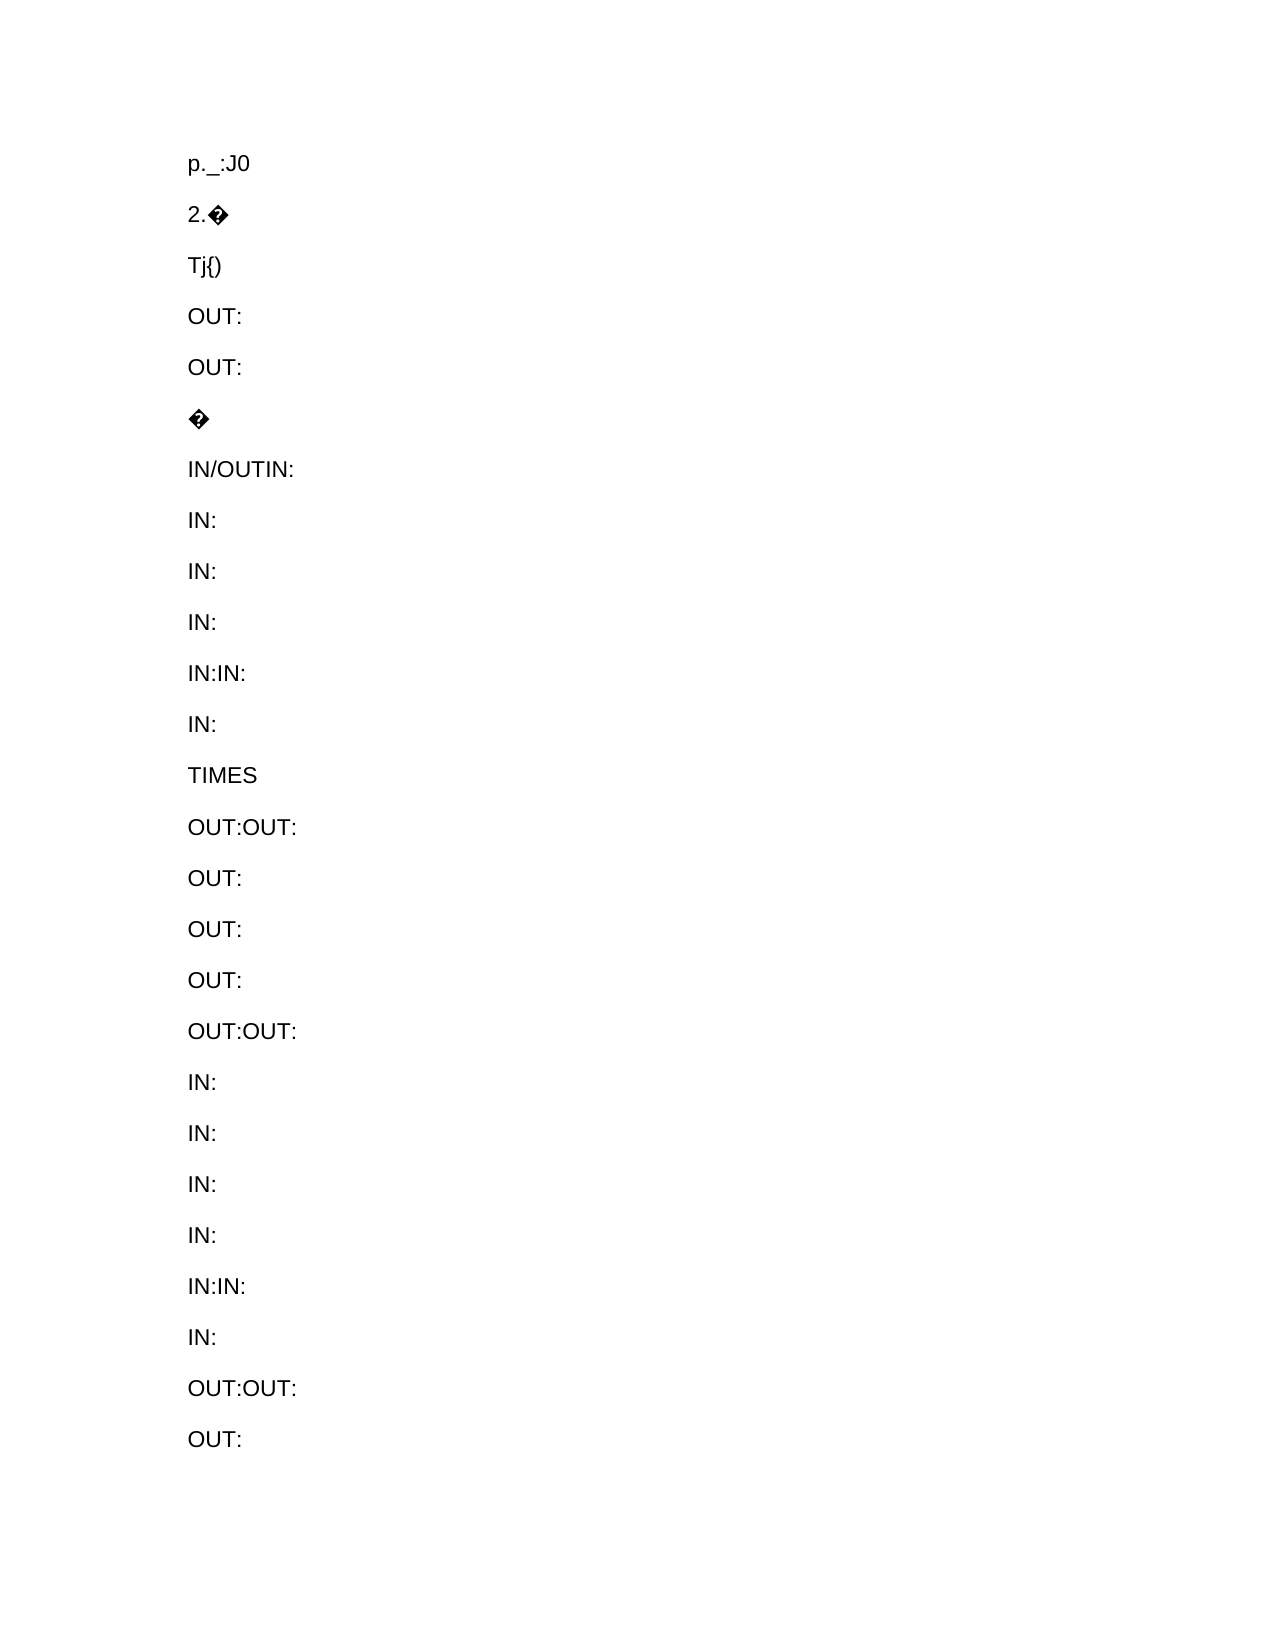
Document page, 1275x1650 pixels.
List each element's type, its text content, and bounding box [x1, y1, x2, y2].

text IN/OUTIN: [187, 456, 1087, 483]
text IN: [187, 1324, 1087, 1350]
text IN: [187, 1222, 1087, 1248]
text IN: [187, 1069, 1087, 1095]
text IN: [187, 558, 1087, 585]
text OUT:OUT: [187, 1375, 1087, 1401]
text IN: [187, 609, 1087, 636]
text OUT: [187, 1426, 1087, 1452]
text IN: [187, 1171, 1087, 1197]
text IN: [187, 507, 1087, 534]
text OUT: [187, 303, 1087, 329]
text OUT: [187, 864, 1087, 891]
text OUT: [187, 354, 1087, 381]
text OUT:OUT: [187, 1018, 1087, 1044]
text TIMES [187, 762, 1087, 789]
text IN: [187, 711, 1087, 738]
text IN: [187, 1120, 1087, 1146]
text IN:IN: [187, 660, 1087, 687]
text � [187, 405, 1087, 432]
text IN:IN: [187, 1273, 1087, 1299]
text OUT: [187, 916, 1087, 942]
text p._:J0 [187, 150, 1087, 176]
text OUT: [187, 967, 1087, 993]
text Tj{) [187, 252, 1087, 278]
text OUT:OUT: [187, 813, 1087, 840]
text 2.� [187, 201, 1087, 227]
